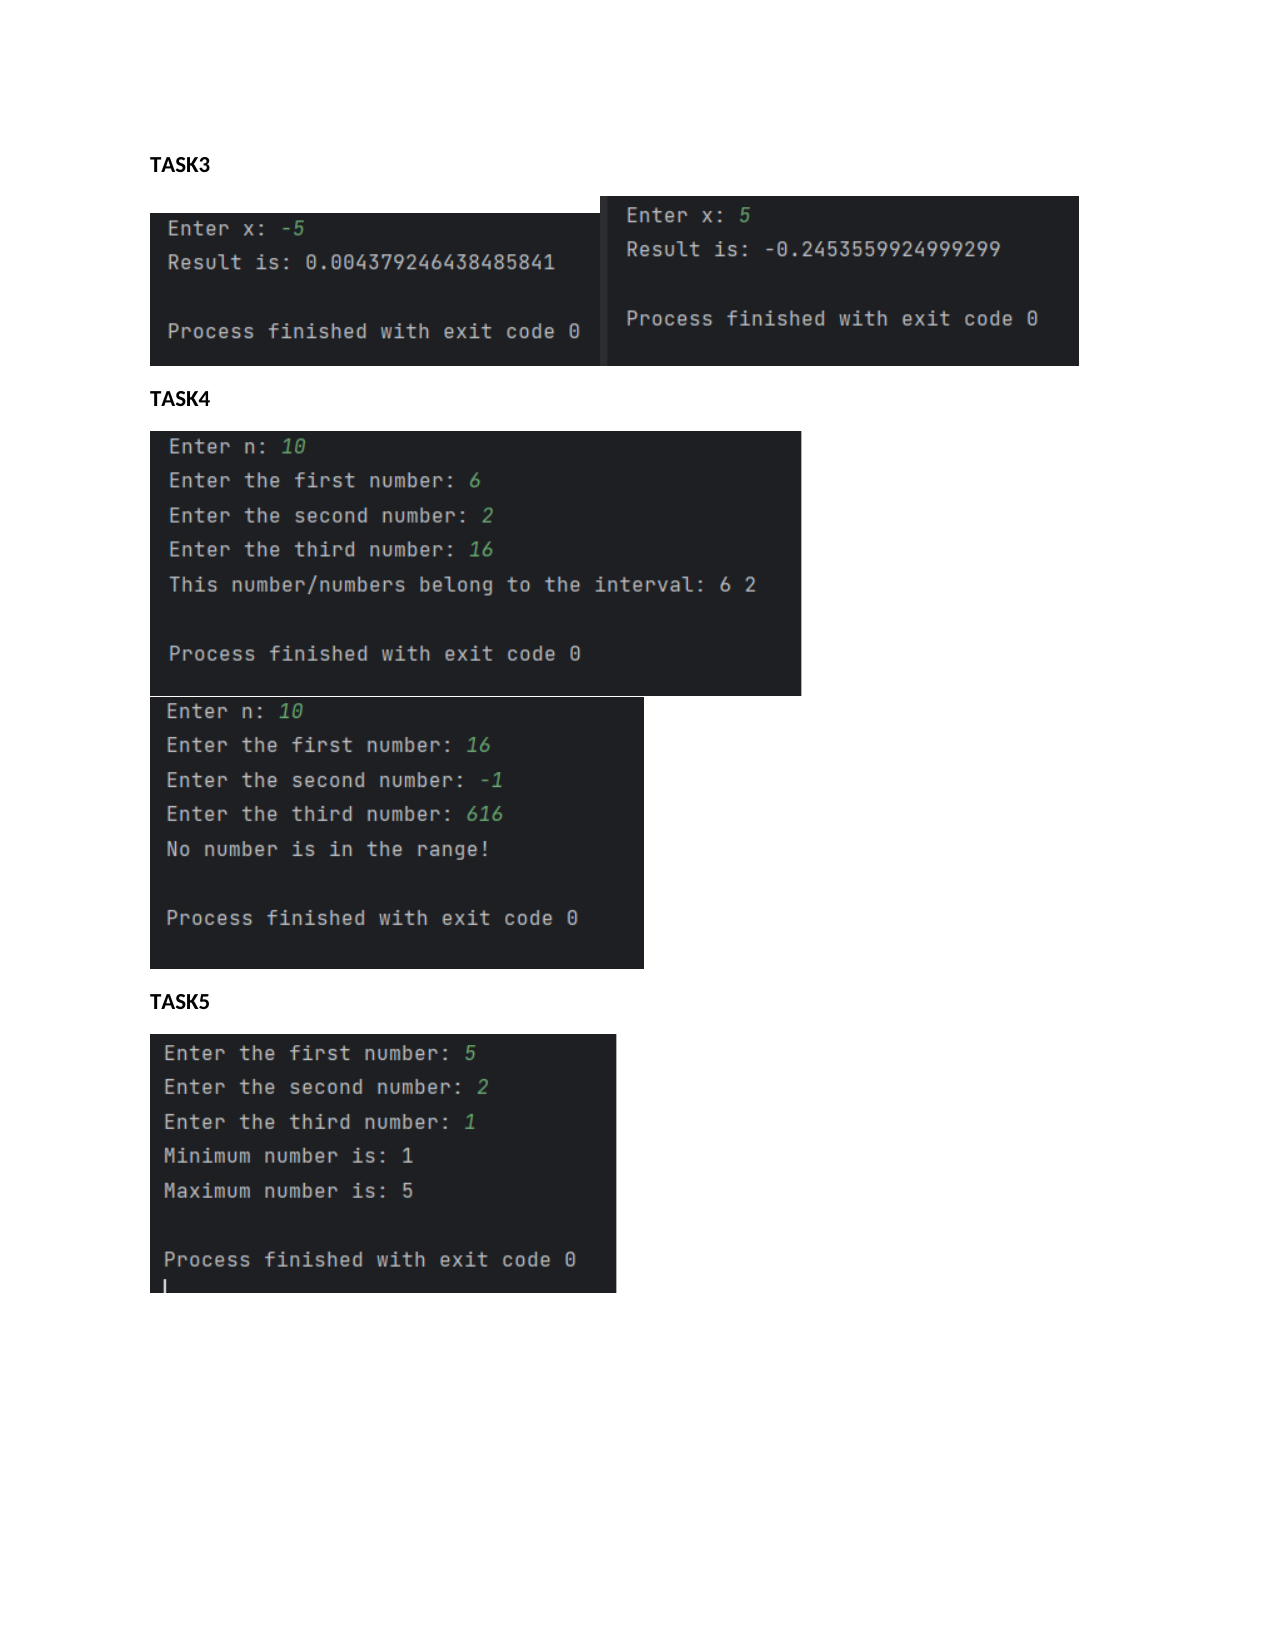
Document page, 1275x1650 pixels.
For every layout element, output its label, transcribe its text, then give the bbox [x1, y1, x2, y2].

picture [150, 697, 644, 969]
picture [150, 196, 1079, 366]
picture [150, 431, 802, 696]
text TASK4 [150, 384, 1125, 412]
picture [150, 1034, 617, 1293]
text TASK5 [150, 987, 1125, 1015]
text TASK3 [150, 150, 1125, 178]
